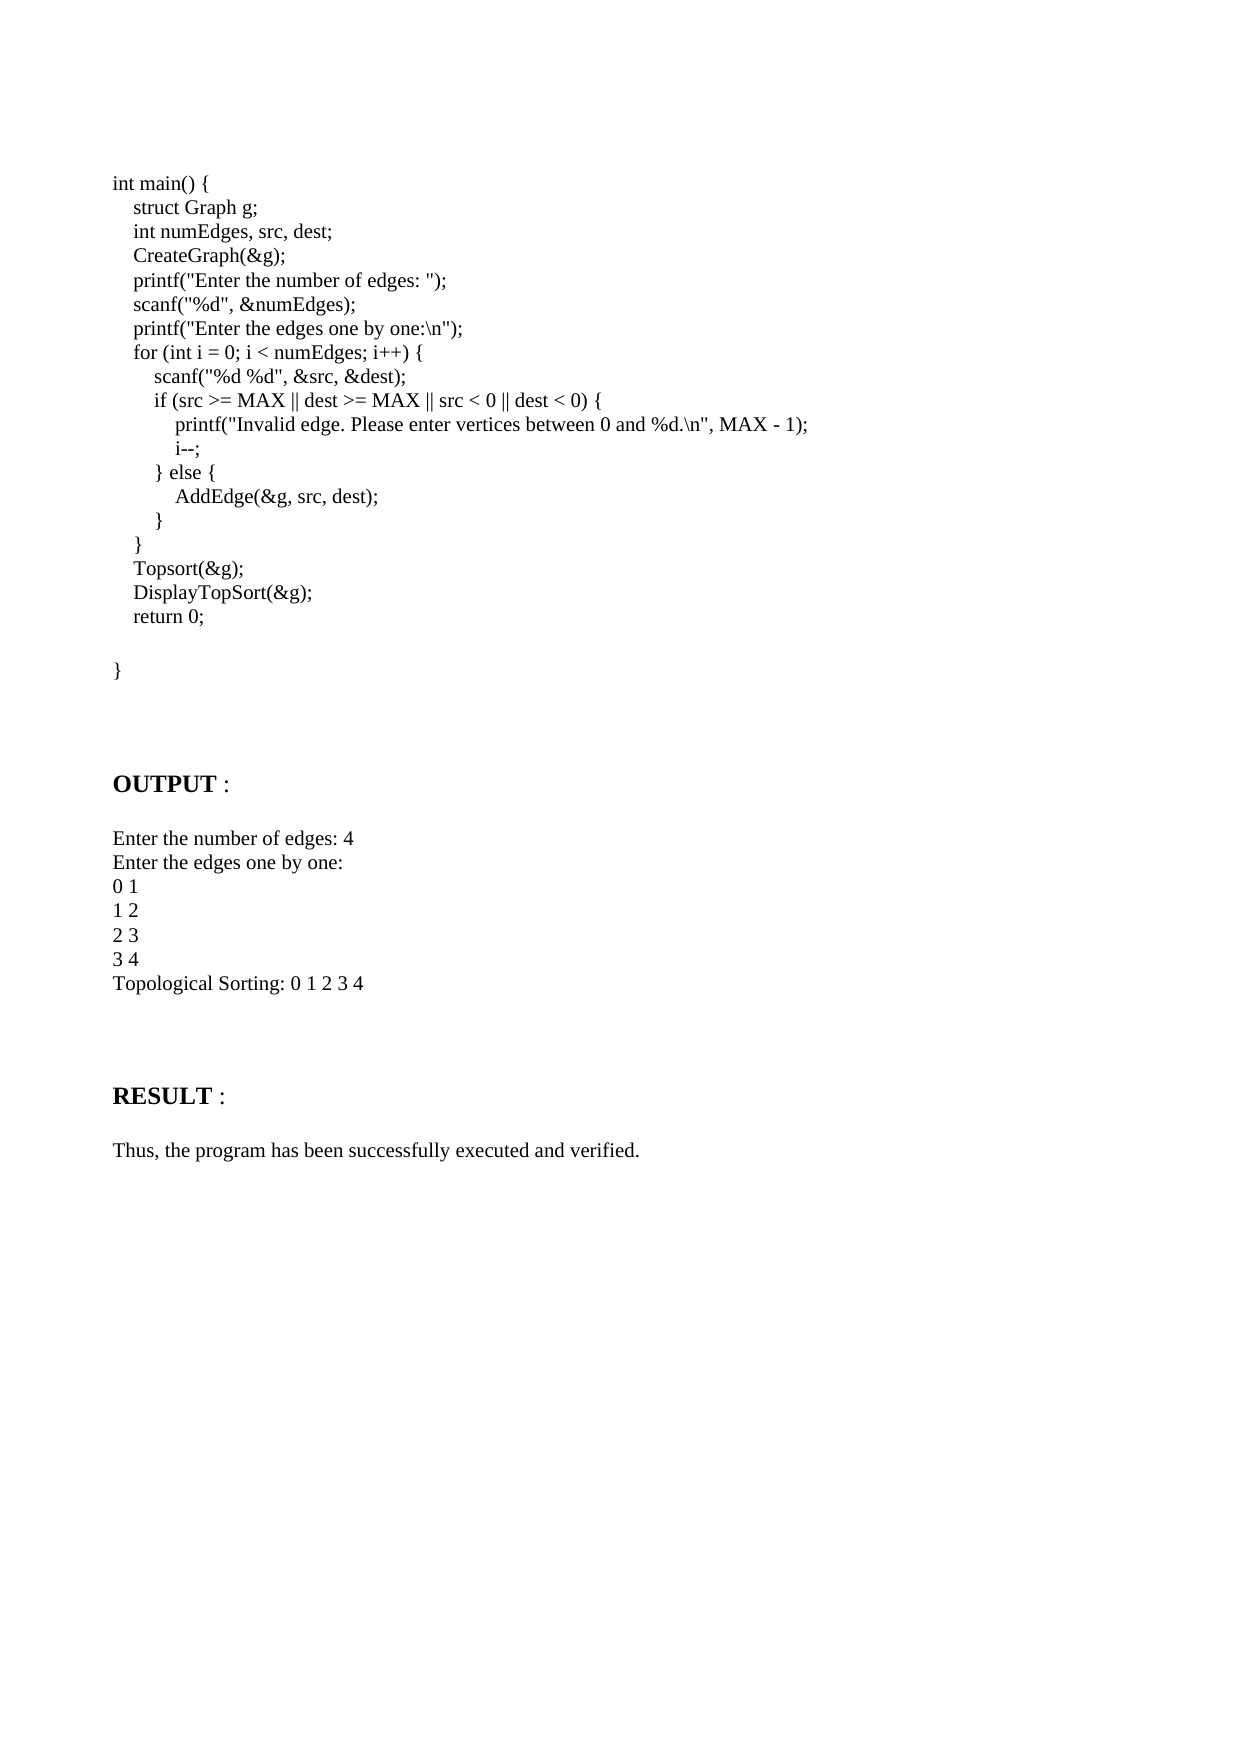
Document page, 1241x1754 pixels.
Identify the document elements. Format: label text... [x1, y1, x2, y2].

text Thus, the program has been successfully executed and verified. [112, 1110, 1165, 1162]
text scanf("%d", &numEdges); [112, 292, 1165, 316]
text } [112, 658, 1165, 682]
text printf("Enter the number of edges: "); [112, 267, 1165, 292]
text 1 2 [112, 898, 1165, 922]
text OUTPUT : Enter the number of edges: 4 [112, 769, 1165, 850]
text printf("Enter the edges one by one:\n"); [112, 316, 1165, 340]
text DisplayTopSort(&g); [112, 580, 1165, 604]
text scanf("%d %d", &src, &dest); [112, 364, 1165, 388]
text Enter the edges one by one: [112, 850, 1165, 874]
text 0 1 [112, 874, 1165, 898]
text Topological Sorting: 0 1 2 3 4 [112, 971, 1165, 995]
text CreateGraph(&g); [112, 243, 1165, 267]
text 3 4 [112, 947, 1165, 971]
text printf("Invalid edge. Please enter vertices between 0 and %d.\n", MAX - 1); [112, 412, 1165, 436]
text } [112, 508, 1165, 532]
text if (src >= MAX || dest >= MAX || src < 0 || dest < 0) { [112, 388, 1165, 412]
text struct Graph g; [112, 195, 1165, 219]
text Topsort(&g); [112, 556, 1165, 580]
text return 0; [112, 604, 1165, 628]
text } else { [112, 460, 1165, 484]
text int numEdges, src, dest; [112, 219, 1165, 243]
text for (int i = 0; i < numEdges; i++) { [112, 340, 1165, 364]
text int main() { [112, 75, 1165, 195]
text } [112, 532, 1165, 556]
text 2 3 [112, 922, 1165, 947]
text RESULT : [112, 1081, 1165, 1110]
text AddEdge(&g, src, dest); [112, 484, 1165, 508]
text i--; [112, 436, 1165, 460]
